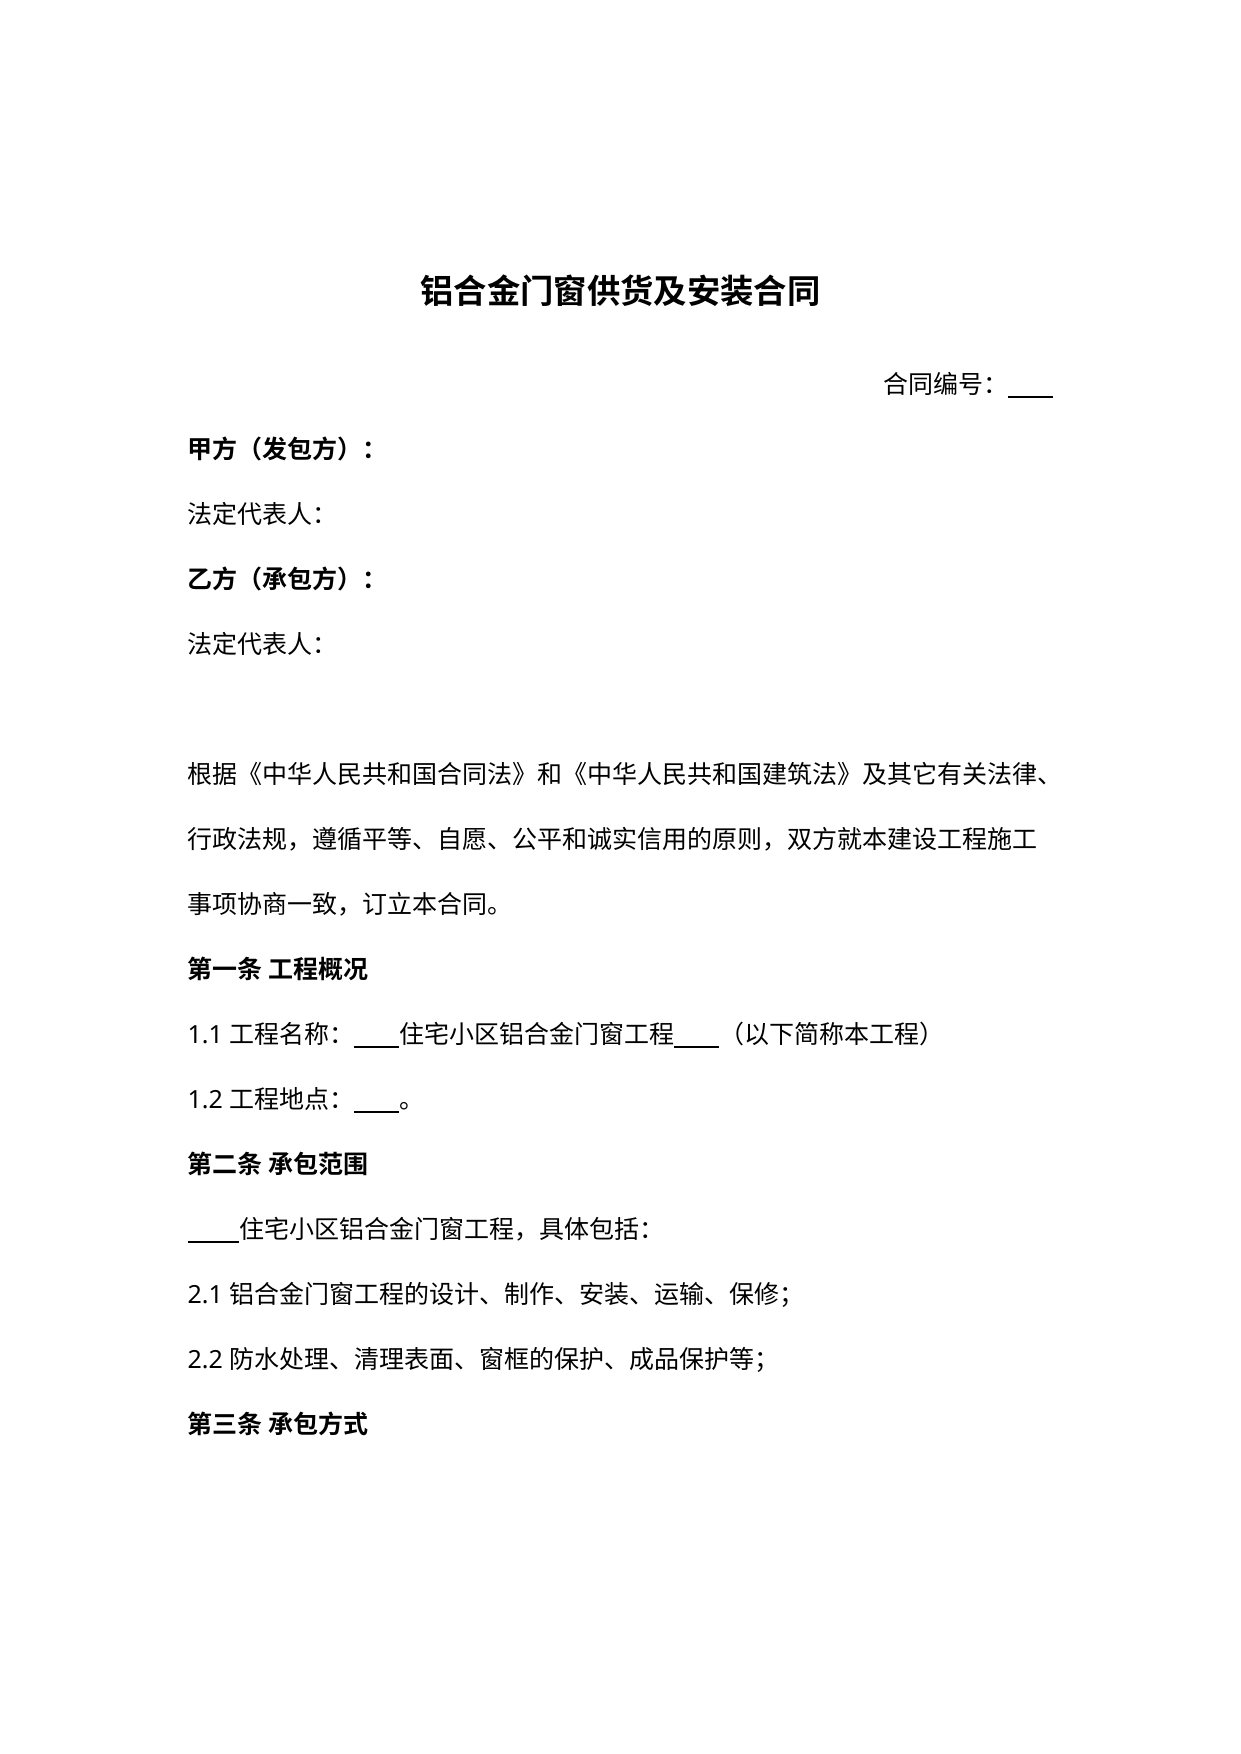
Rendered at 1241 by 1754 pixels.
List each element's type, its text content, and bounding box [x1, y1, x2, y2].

subtitle 第一条 工程概况 [187, 935, 1053, 1000]
text 法定代表人： [187, 610, 1053, 675]
text 法定代表人： [187, 480, 1053, 545]
subtitle 第三条 承包方式 [187, 1390, 1053, 1455]
text 合同编号： [187, 350, 1053, 415]
text 2.1 铝合金门窗工程的设计、制作、安装、运输、保修； [187, 1260, 1053, 1325]
text 根据《中华人民共和国合同法》和《中华人民共和国建筑法》及其它有关法律、行政法规，遵循平等、自愿、公平和诚实信用的原则，双方就本建设工程施工事项协商一致，订立本合同。 [187, 740, 1053, 935]
text 1.1 工程名称： 住宅小区铝合金门窗工程 （以下简称本工程） [187, 1000, 1053, 1065]
subtitle 第二条 承包范围 [187, 1130, 1053, 1195]
text 甲方（发包方）： [187, 415, 1053, 480]
text 2.2 防水处理、清理表面、窗框的保护、成品保护等； [187, 1325, 1053, 1390]
text 住宅小区铝合金门窗工程，具体包括： [187, 1195, 1053, 1260]
text 1.2 工程地点： 。 [187, 1065, 1053, 1130]
text 乙方（承包方）： [187, 545, 1053, 610]
subtitle 铝合金门窗供货及安装合同 [187, 256, 1053, 321]
